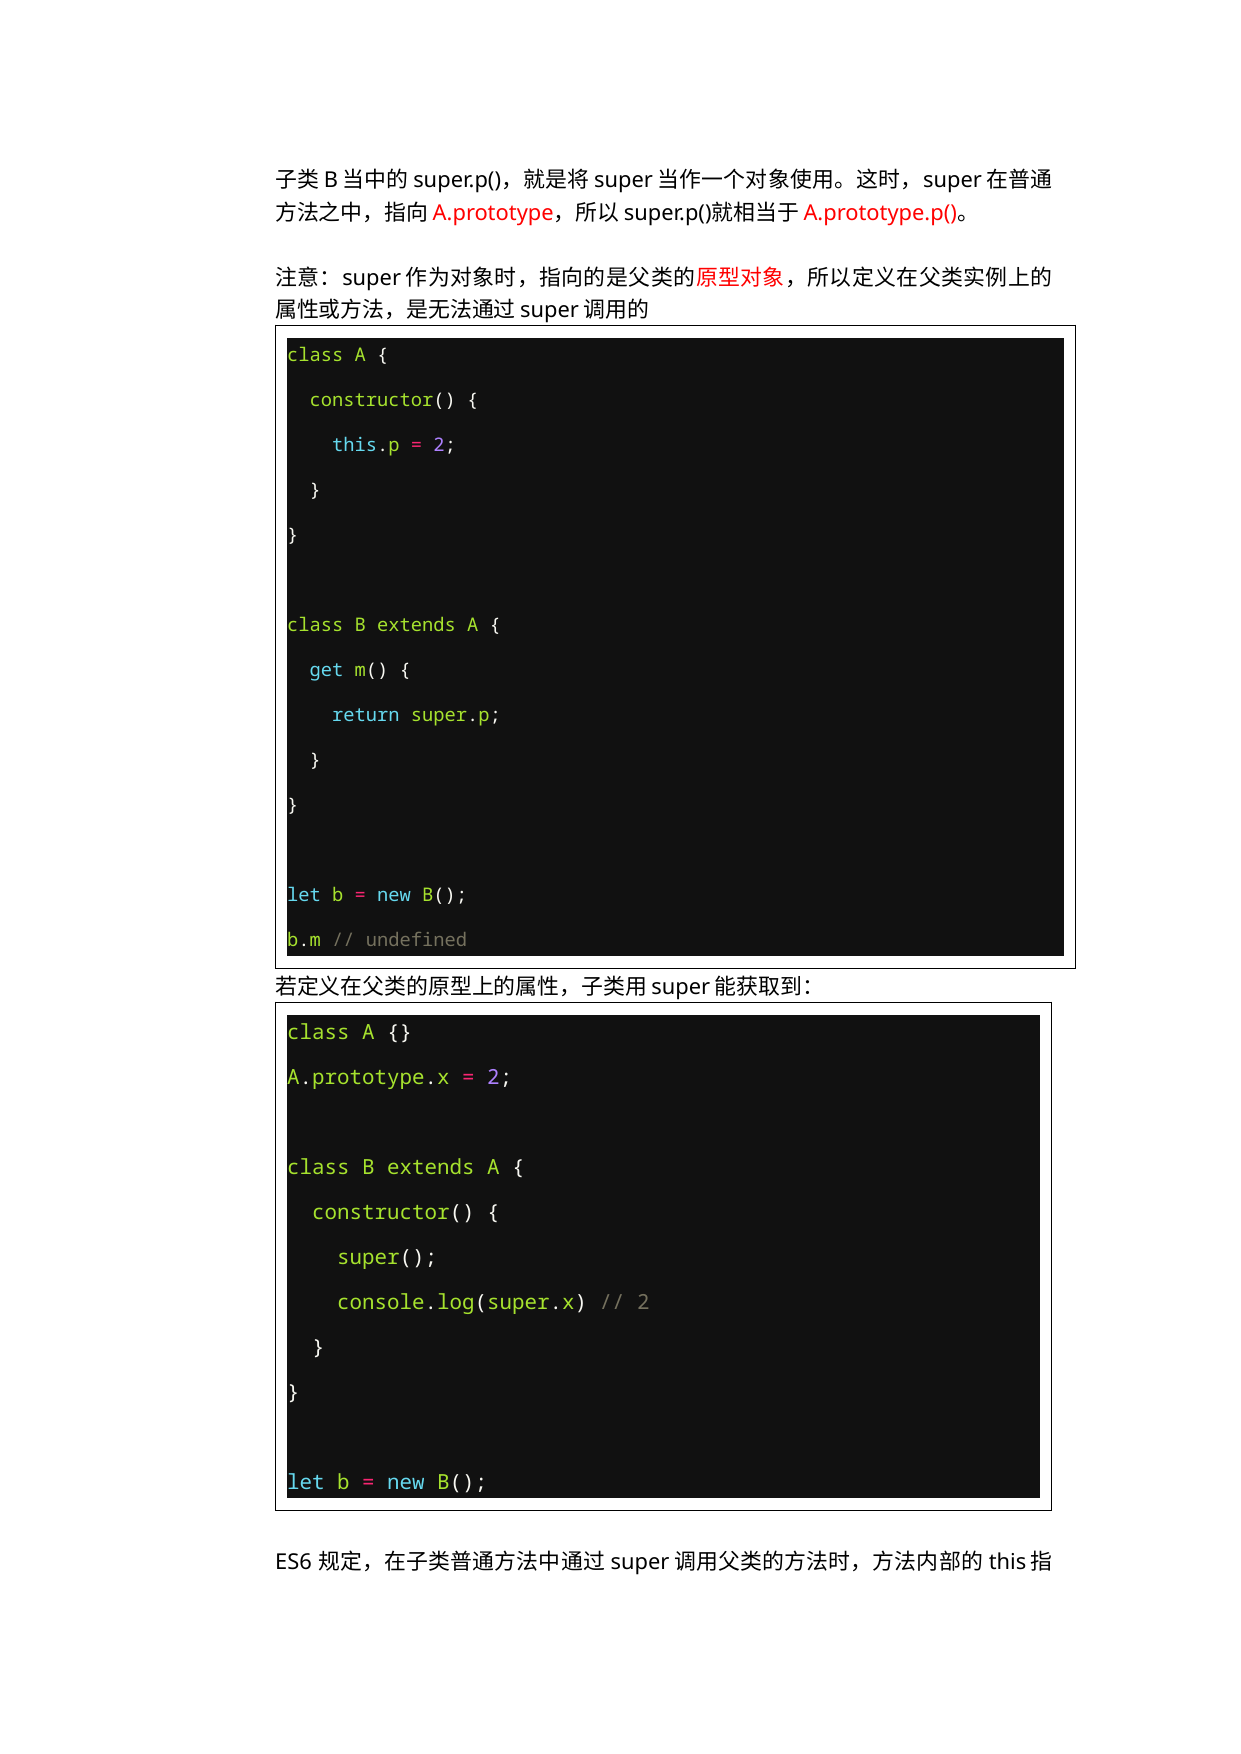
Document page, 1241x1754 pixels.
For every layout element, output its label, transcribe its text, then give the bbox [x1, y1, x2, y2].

text 子类B当中的super.p()，就是将super当作一个对象使用。这时，super在普通方法之中，指向A.prototype，所以super.p()就相当于A.prototype.p()。 [275, 162, 1053, 227]
text 注意：super作为对象时，指向的是父类的原型对象，所以定义在父类实例上的属性或方法，是无法通过super调用的 [275, 259, 1053, 324]
text 若定义在父类的原型上的属性，子类用super能获取到： [275, 969, 1053, 1002]
text ES6 规定，在子类普通方法中通过super调用父类的方法时，方法内部的this指向当前的子类实例。 [275, 1544, 1053, 1576]
table_header class A { constructor() { this.p = 2; } } class B extends A { get m() { return super.p; } } let b = new B(); b.m // undefined [276, 326, 1075, 968]
table_header class A {} A.prototype.x = 2; class B extends A { constructor() { super(); console.log(super.x) // 2 } } let b = new B(); [276, 1003, 1051, 1510]
